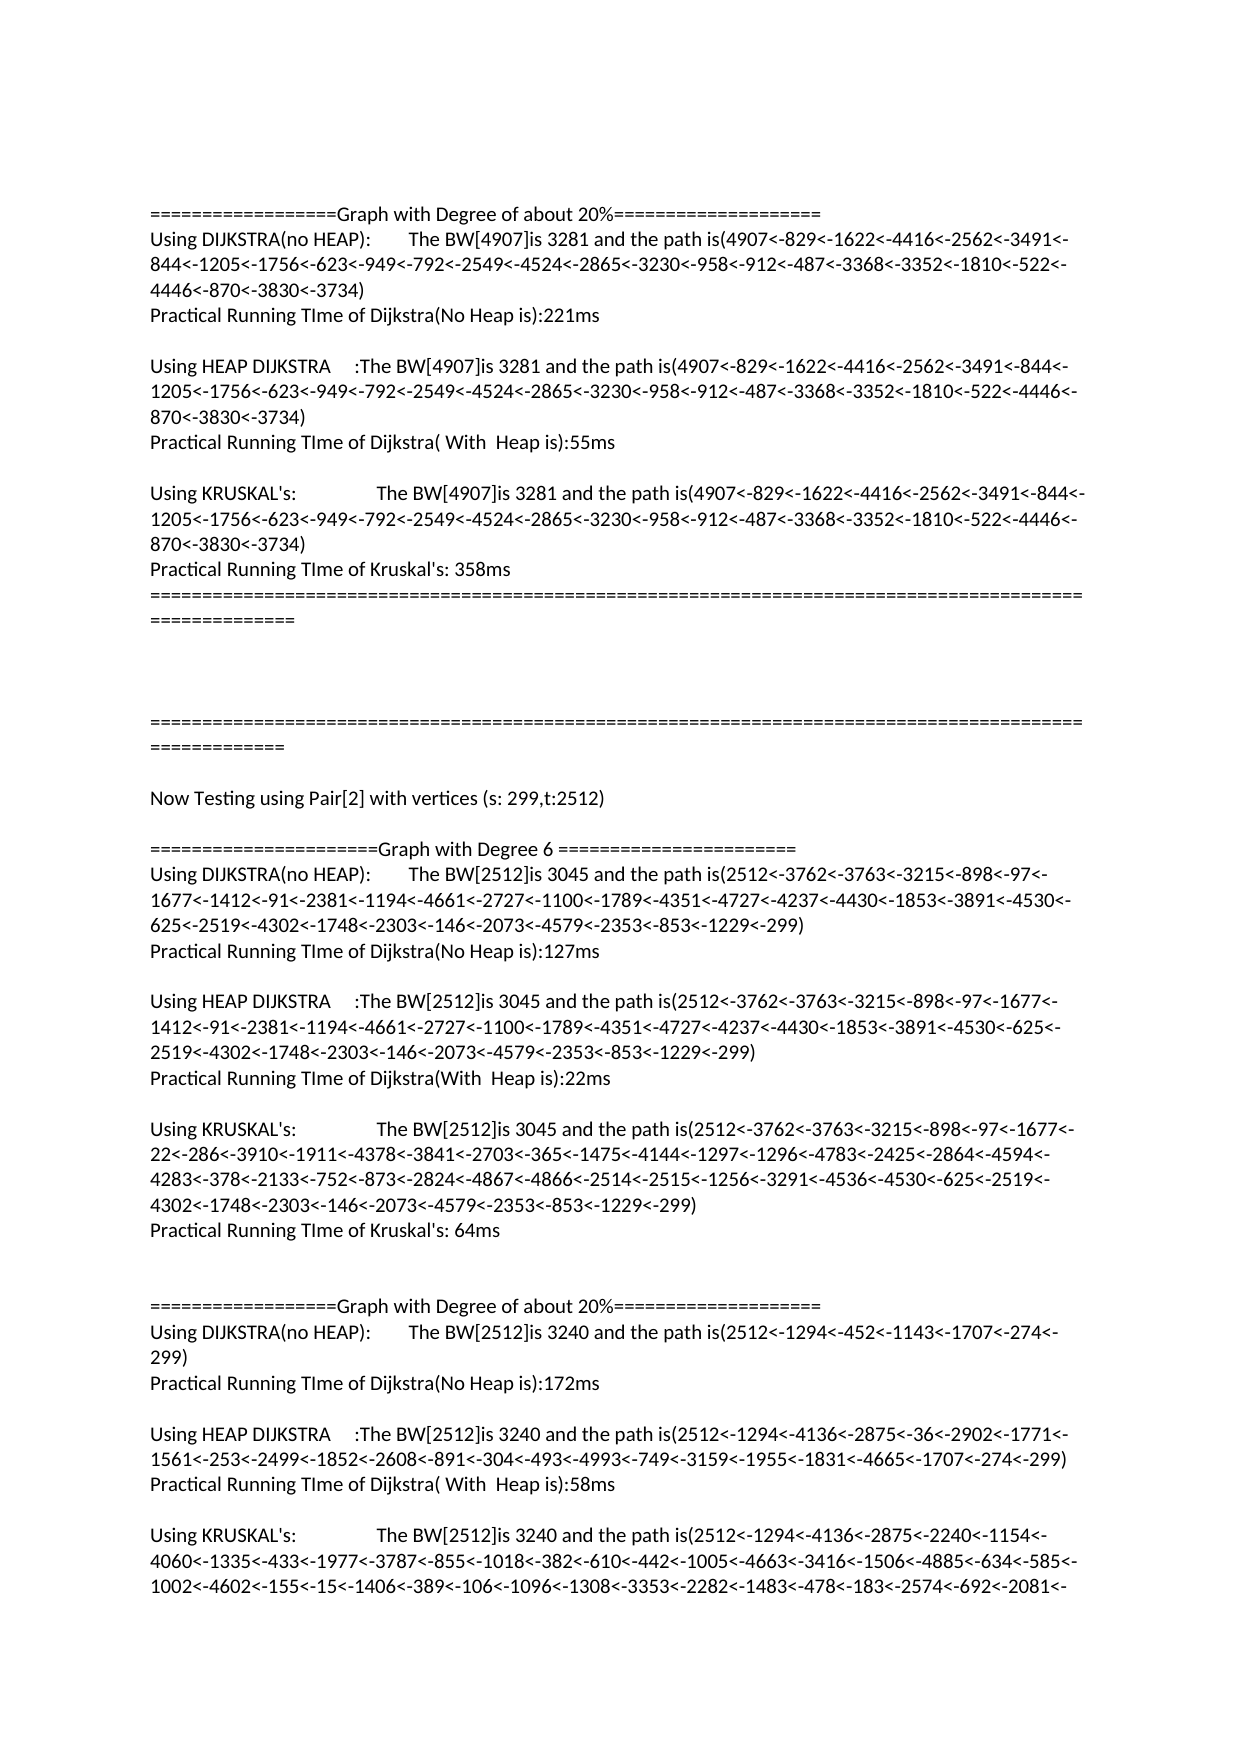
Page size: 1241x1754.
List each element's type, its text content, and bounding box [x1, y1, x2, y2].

text Using KRUSKAL's: The BW[4907]is 3281 and the path is(4907<-829<-1622<-4416<-2562<-3491<-844<-1205<-1756<-623<-949<-792<-2549<-4524<-2865<-3230<-958<-912<-487<-3368<-3352<-1810<-522<-4446<-870<-3830<-3734) [150, 480, 1090, 557]
text ======================================================================================================= [150, 709, 1090, 760]
text Practical Running TIme of Dijkstra(No Heap is):172ms [150, 1370, 1090, 1395]
text Using DIJKSTRA(no HEAP): The BW[2512]is 3045 and the path is(2512<-3762<-3763<-3215<-898<-97<-1677<-1412<-91<-2381<-1194<-4661<-2727<-1100<-1789<-4351<-4727<-4237<-4430<-1853<-3891<-4530<-625<-2519<-4302<-1748<-2303<-146<-2073<-4579<-2353<-853<-1229<-299) [150, 862, 1090, 938]
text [150, 1522, 1090, 1599]
text ==================Graph with Degree of about 20%==================== [150, 1294, 1090, 1319]
text Using HEAP DIJKSTRA :The BW[4907]is 3281 and the path is(4907<-829<-1622<-4416<-2562<-3491<-844<-1205<-1756<-623<-949<-792<-2549<-4524<-2865<-3230<-958<-912<-487<-3368<-3352<-1810<-522<-4446<-870<-3830<-3734) [150, 353, 1090, 429]
text Practical Running TIme of Dijkstra( With Heap is):55ms [150, 429, 1090, 455]
text Using DIJKSTRA(no HEAP): The BW[4907]is 3281 and the path is(4907<-829<-1622<-4416<-2562<-3491<-844<-1205<-1756<-623<-949<-792<-2549<-4524<-2865<-3230<-958<-912<-487<-3368<-3352<-1810<-522<-4446<-870<-3830<-3734) [150, 226, 1090, 302]
text Using KRUSKAL's: The BW[2512]is 3045 and the path is(2512<-3762<-3763<-3215<-898<-97<-1677<-22<-286<-3910<-1911<-4378<-3841<-2703<-365<-1475<-4144<-1297<-1296<-4783<-2425<-2864<-4594<-4283<-378<-2133<-752<-873<-2824<-4867<-4866<-2514<-2515<-1256<-3291<-4536<-4530<-625<-2519<-4302<-1748<-2303<-146<-2073<-4579<-2353<-853<-1229<-299) [150, 1116, 1090, 1217]
text Using HEAP DIJKSTRA :The BW[2512]is 3240 and the path is(2512<-1294<-4136<-2875<-36<-2902<-1771<-1561<-253<-2499<-1852<-2608<-891<-304<-493<-4993<-749<-3159<-1955<-1831<-4665<-1707<-274<-299) [150, 1421, 1090, 1472]
text Practical Running TIme of Dijkstra( With Heap is):58ms [150, 1472, 1090, 1497]
text Now Testing using Pair[2] with vertices (s: 299,t:2512) [150, 785, 1090, 811]
text Using HEAP DIJKSTRA :The BW[2512]is 3045 and the path is(2512<-3762<-3763<-3215<-898<-97<-1677<-1412<-91<-2381<-1194<-4661<-2727<-1100<-1789<-4351<-4727<-4237<-4430<-1853<-3891<-4530<-625<-2519<-4302<-1748<-2303<-146<-2073<-4579<-2353<-853<-1229<-299) [150, 989, 1090, 1065]
text Practical Running TIme of Dijkstra(No Heap is):221ms [150, 302, 1090, 328]
text Practical Running TIme of Dijkstra(No Heap is):127ms [150, 938, 1090, 963]
text Practical Running TIme of Dijkstra(With Heap is):22ms [150, 1065, 1090, 1090]
text ======================Graph with Degree 6 ======================= [150, 836, 1090, 862]
text ======================================================================================================== [150, 582, 1090, 633]
text ==================Graph with Degree of about 20%==================== [150, 201, 1090, 226]
text Using DIJKSTRA(no HEAP): The BW[2512]is 3240 and the path is(2512<-1294<-452<-1143<-1707<-274<-299) [150, 1319, 1090, 1370]
text Practical Running TIme of Kruskal's: 358ms [150, 557, 1090, 582]
text Practical Running TIme of Kruskal's: 64ms [150, 1217, 1090, 1243]
